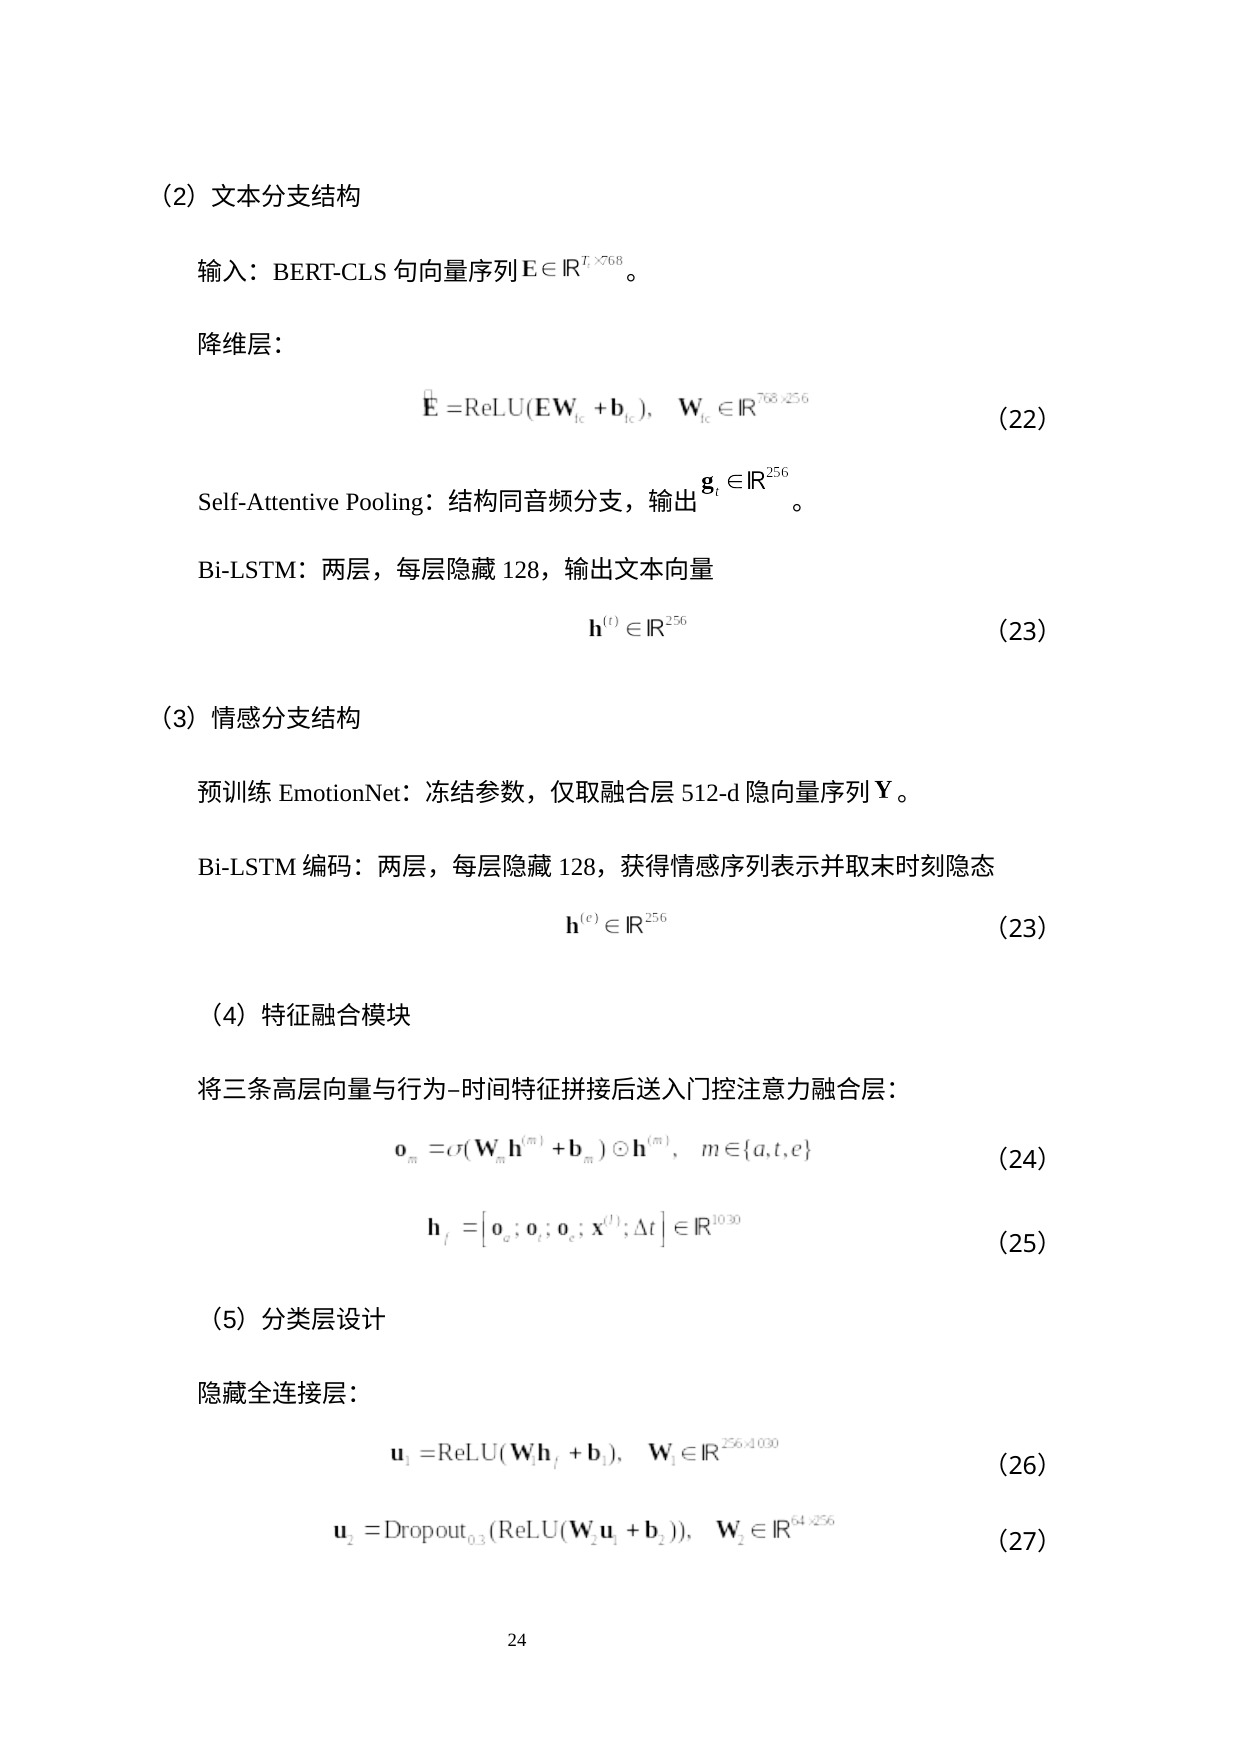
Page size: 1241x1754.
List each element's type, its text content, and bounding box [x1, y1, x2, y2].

text Bi-LSTM 编码：两层，每层隐藏 128，获得情感序列表示并取末时刻隐态 [148, 832, 1093, 897]
text 预训练 EmotionNet：冻结参数，仅取融合层 512-d 隐向量序列。 [148, 758, 1093, 823]
text （25） [148, 1207, 1093, 1272]
text Self-Attentive Pooling：结构同音频分支，输出。 [148, 461, 1093, 526]
subtitle （5）分类层设计 [148, 1285, 1093, 1350]
text Bi-LSTM：两层，每层隐藏 128，输出文本向量 [148, 535, 1093, 600]
text （24） [148, 1129, 1093, 1194]
subtitle （4）特征融合模块 [148, 981, 1093, 1046]
text 将三条高层向量与行为–时间特征拼接后送入门控注意力融合层： [148, 1055, 1093, 1120]
text （22） [148, 384, 1093, 449]
text （23） [148, 906, 1093, 971]
text （23） [148, 609, 1093, 674]
text 输入：BERT-CLS 句向量序列。 [148, 236, 1093, 301]
subtitle （2）文本分支结构 [148, 162, 1093, 227]
subtitle （3）情感分支结构 [148, 684, 1093, 749]
text 降维层： [148, 310, 1093, 375]
text （27） [148, 1511, 1093, 1576]
text 隐藏全连接层： [148, 1359, 1093, 1424]
text （26） [148, 1433, 1093, 1498]
